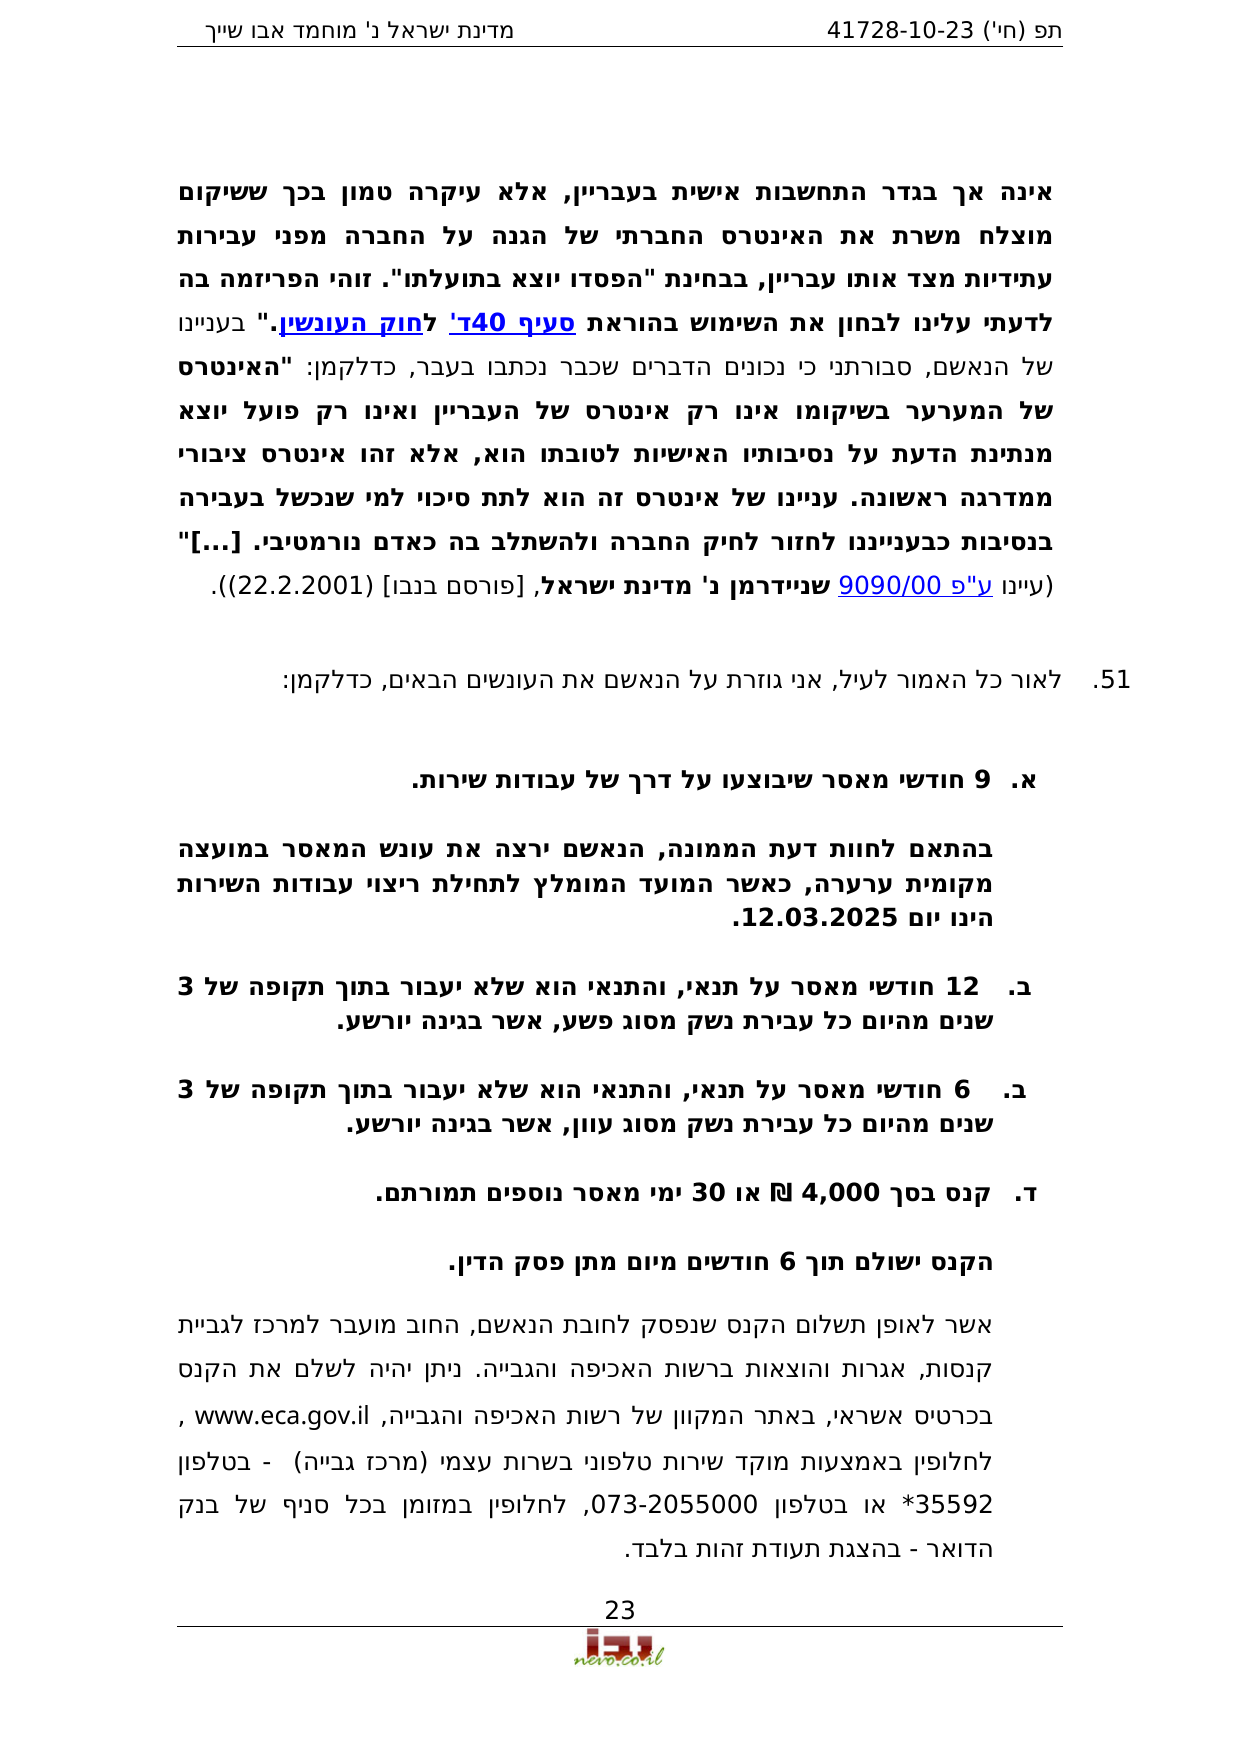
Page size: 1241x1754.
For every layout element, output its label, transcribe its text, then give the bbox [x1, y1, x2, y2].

text בהתאם לחוות דעת הממונה, הנאשם ירצה את עונש המאסר במועצה מקומית ערערה, כאשר המועד המומלץ לתחילת ריצוי עבודות השירות הינו יום 12.03.2025. [177, 829, 994, 932]
list לאור כל האמור לעיל, אני גוזרת על הנאשם את העונשים הבאים, כדלקמן: [177, 666, 1092, 695]
text א. 9 חודשי מאסר שיבוצעו על דרך של עבודות שירות. [177, 761, 1063, 795]
text הקנס ישולם תוך 6 חודשים מיום מתן פסק הדין. [177, 1242, 1063, 1276]
text ב. 6 חודשי מאסר על תנאי, והתנאי הוא שלא יעבור בתוך תקופה של 3 שנים מהיום כל עבירת נשק מסוג עוון, אשר בגינה יורשע. [177, 1070, 1063, 1139]
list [177, 177, 1092, 600]
text ב. 12 חודשי מאסר על תנאי, והתנאי הוא שלא יעבור בתוך תקופה של 3 שנים מהיום כל עבירת נשק מסוג פשע, אשר בגינה יורשע. [177, 967, 1063, 1036]
picture [574, 1628, 666, 1667]
text ד. קנס בסך 4,000 ₪ או 30 ימי מאסר נוספים תמורתם. [177, 1173, 1063, 1207]
list אשר לאופן תשלום הקנס שנפסק לחובת הנאשם, החוב מועבר למרכז לגביית קנסות, אגרות והוצאות ברשות האכיפה והגבייה. ניתן יהיה לשלם את הקנס בכרטיס אשראי, באתר המקוון של רשות האכיפה והגבייה, www.eca.gov.il , לחלופין באמצעות מוקד שירות טלפוני בשרות עצמי (מרכז גבייה) - בטלפון 35592* או בטלפון 073-2055000, לחלופין במזומן בכל סניף של בנק הדואר - בהצגת תעודת זהות בלבד. [177, 1311, 994, 1563]
